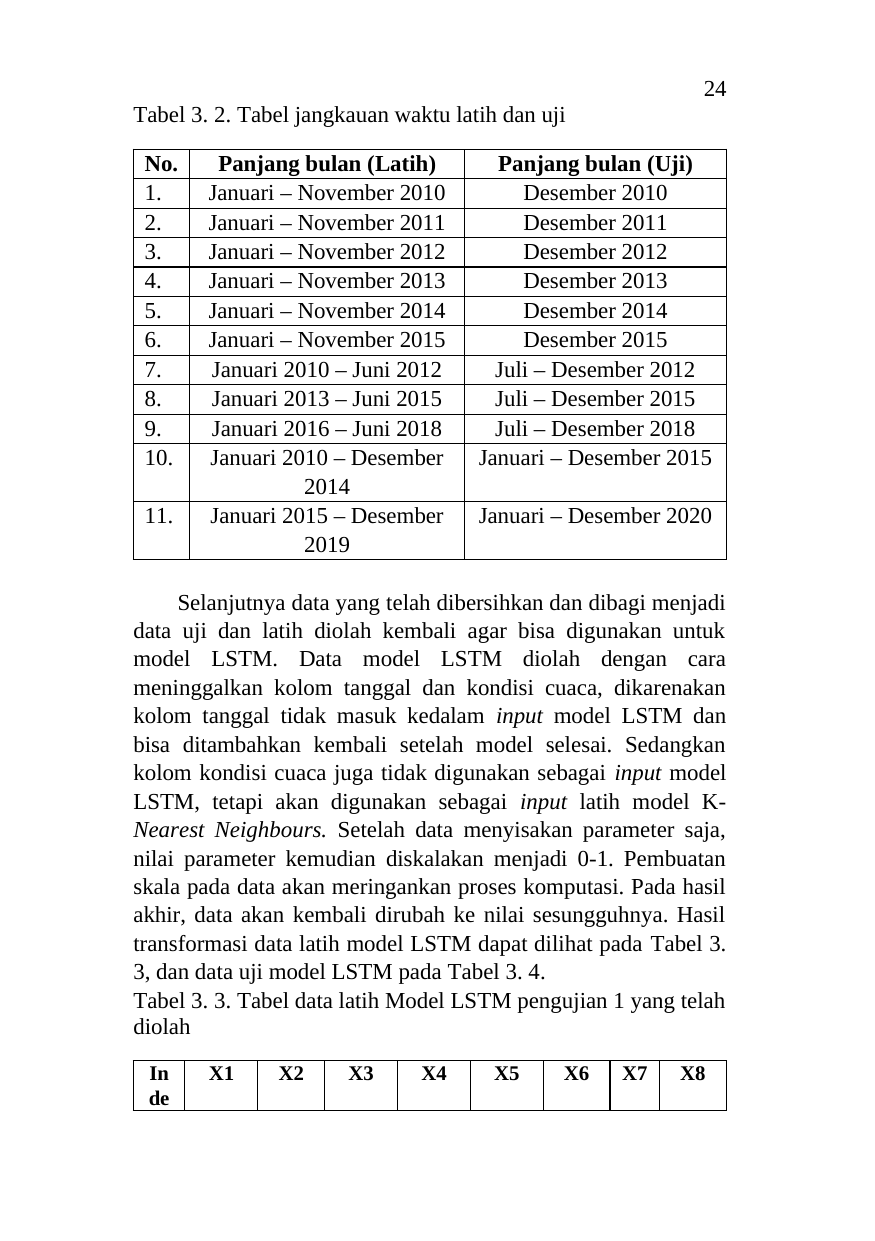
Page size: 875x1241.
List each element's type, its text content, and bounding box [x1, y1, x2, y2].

table_cell Desember 2015 [465, 326, 726, 355]
table_header X6 [544, 1061, 609, 1109]
table_cell 7. [134, 356, 189, 384]
table_cell 9. [134, 415, 189, 443]
table_cell Juli – Desember 2015 [465, 385, 726, 414]
table_cell Januari – November 2013 [190, 268, 464, 296]
table_cell Januari 2015 – Desember 2019 [190, 502, 464, 559]
table_cell Desember 2012 [465, 238, 726, 266]
table_cell Juli – Desember 2018 [465, 415, 726, 443]
table_cell Januari – Desember 2015 [465, 444, 726, 501]
table_cell 5. [134, 297, 189, 325]
table_cell 1. [134, 179, 189, 207]
table_cell Januari – November 2012 [190, 238, 464, 266]
table_cell Desember 2014 [465, 297, 726, 325]
table_cell Desember 2013 [465, 268, 726, 296]
text Tabel 3. 2. Tabel jangkauan waktu latih dan uji [133, 101, 726, 128]
table_cell Januari – November 2015 [190, 326, 464, 355]
table_cell 8. [134, 385, 189, 414]
table_cell Januari – November 2014 [190, 297, 464, 325]
table_cell Desember 2010 [465, 179, 726, 207]
table_header Panjang bulan (Latih) [190, 150, 464, 178]
table_header Index [134, 1061, 184, 1109]
table_header X1 [185, 1061, 257, 1109]
table_cell 10. [134, 444, 189, 501]
table_cell Januari 2013 – Juni 2015 [190, 385, 464, 414]
table_cell Januari – November 2010 [190, 179, 464, 207]
table_header X5 [471, 1061, 543, 1109]
table_cell 3. [134, 238, 189, 266]
table_cell 6. [134, 326, 189, 355]
table_cell Juli – Desember 2012 [465, 356, 726, 384]
table_header Panjang bulan (Uji) [465, 150, 726, 178]
table_header No. [134, 150, 189, 178]
table_cell Januari – November 2011 [190, 209, 464, 237]
table_cell Januari – Desember 2020 [465, 502, 726, 559]
text Tabel 3. 3. Tabel data latih Model LSTM pengujian 1 yang telah diolah [133, 987, 726, 1039]
table_cell Januari 2010 – Desember 2014 [190, 444, 464, 501]
table_header X2 [258, 1061, 324, 1109]
table_cell Januari 2010 – Juni 2012 [190, 356, 464, 384]
table_header X8 [660, 1061, 726, 1109]
text Selanjutnya data yang telah dibersihkan dan dibagi menjadi data uji dan latih diolah kembali agar bisa digunakan untuk model LSTM. Data model LSTM diolah dengan cara meninggalkan kolom tanggal dan kondisi cuaca, dikarenakan kolom tanggal tidak masuk kedalam input model LSTM dan bisa ditambahkan kembali setelah model selesai. Sedangkan kolom kondisi cuaca juga tidak digunakan sebagai input model LSTM, tetapi akan digunakan sebagai input latih model K-Nearest Neighbours. Setelah data menyisakan parameter saja, nilai parameter kemudian diskalakan menjadi 0-1. Pembuatan skala pada data akan meringankan proses komputasi. Pada hasil akhir, data akan kembali dirubah ke nilai sesungguhnya. Hasil transformasi data latih model LSTM dapat dilihat pada Tabel 3. 3, dan data uji model LSTM pada Tabel 3. 4. [133, 589, 726, 985]
table_header X3 [325, 1061, 397, 1109]
table_cell 2. [134, 209, 189, 237]
table_header X4 [398, 1061, 470, 1109]
table_cell 4. [134, 268, 189, 296]
table_cell Desember 2011 [465, 209, 726, 237]
table_cell Januari 2016 – Juni 2018 [190, 415, 464, 443]
table_cell 11. [134, 502, 189, 559]
table_header X7 [611, 1061, 659, 1109]
